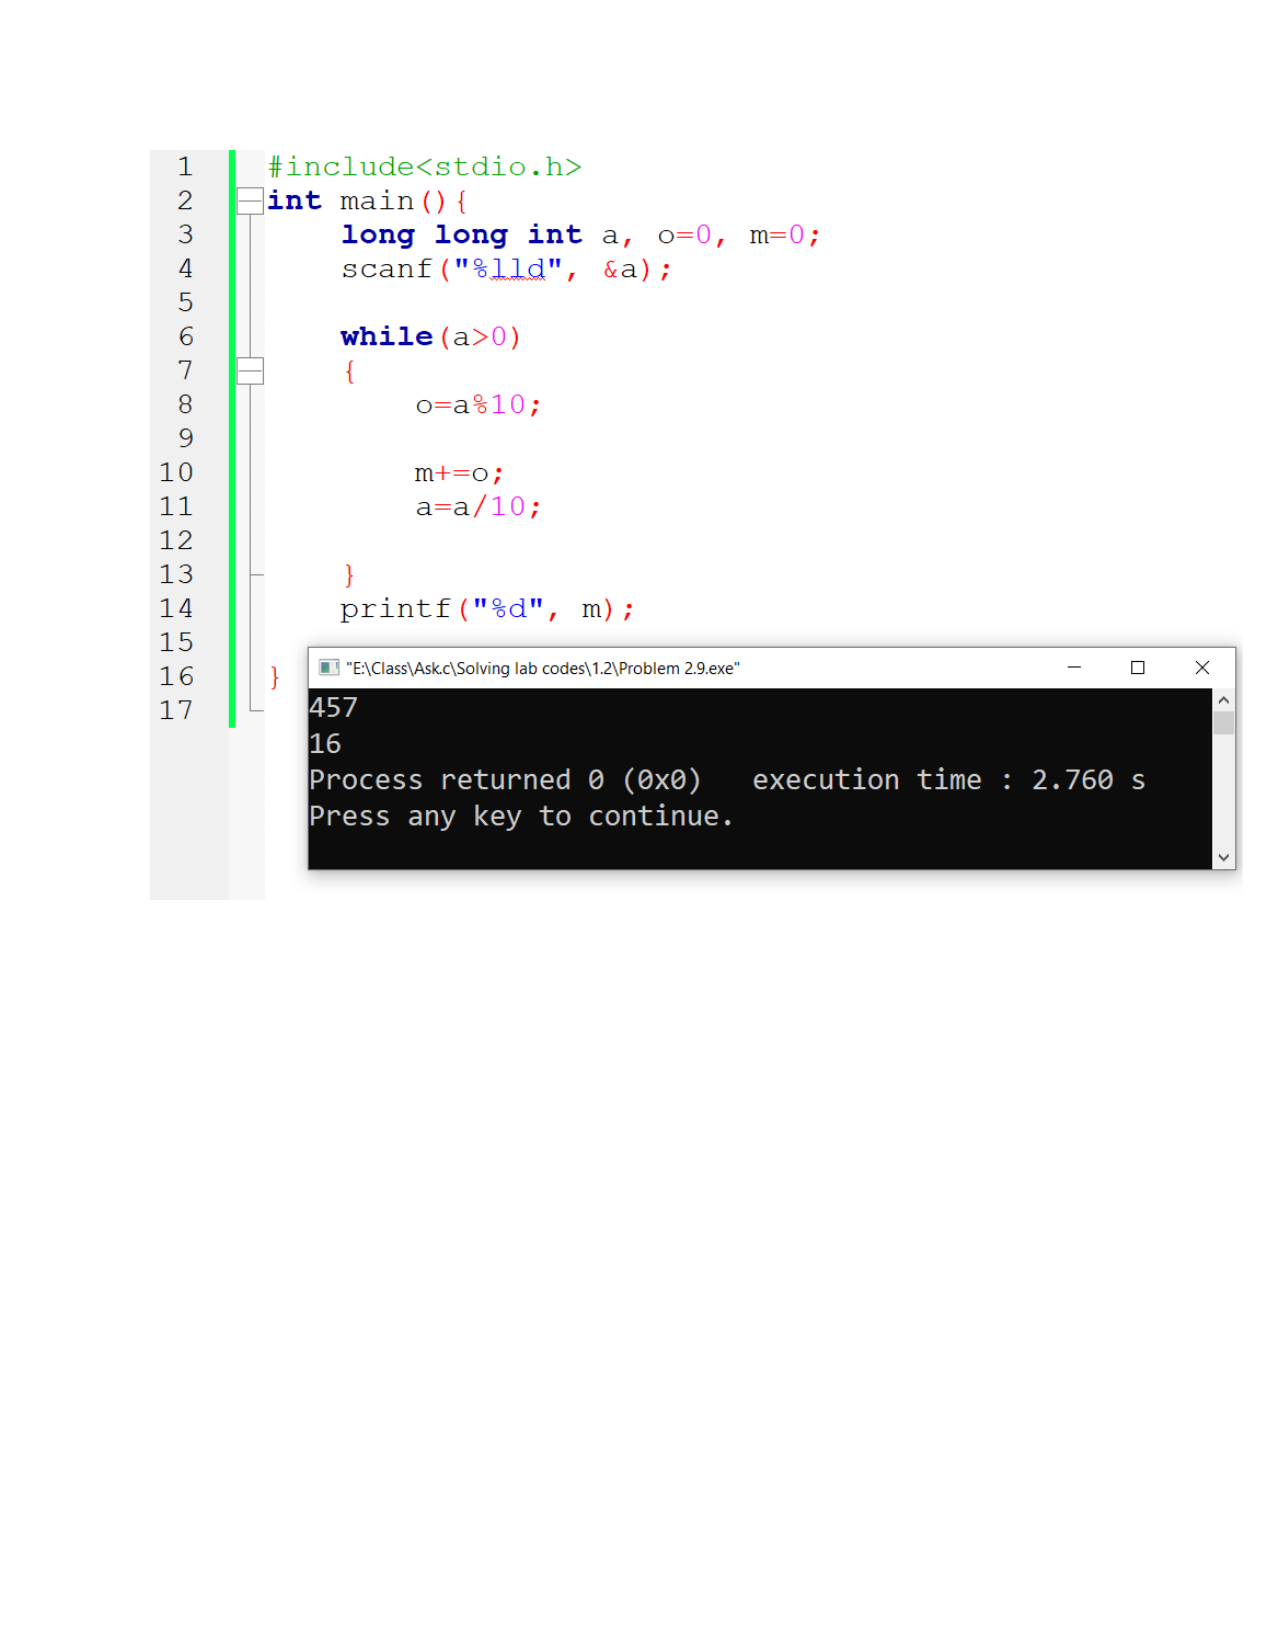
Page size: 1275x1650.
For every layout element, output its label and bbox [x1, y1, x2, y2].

picture [150, 150, 1243, 900]
